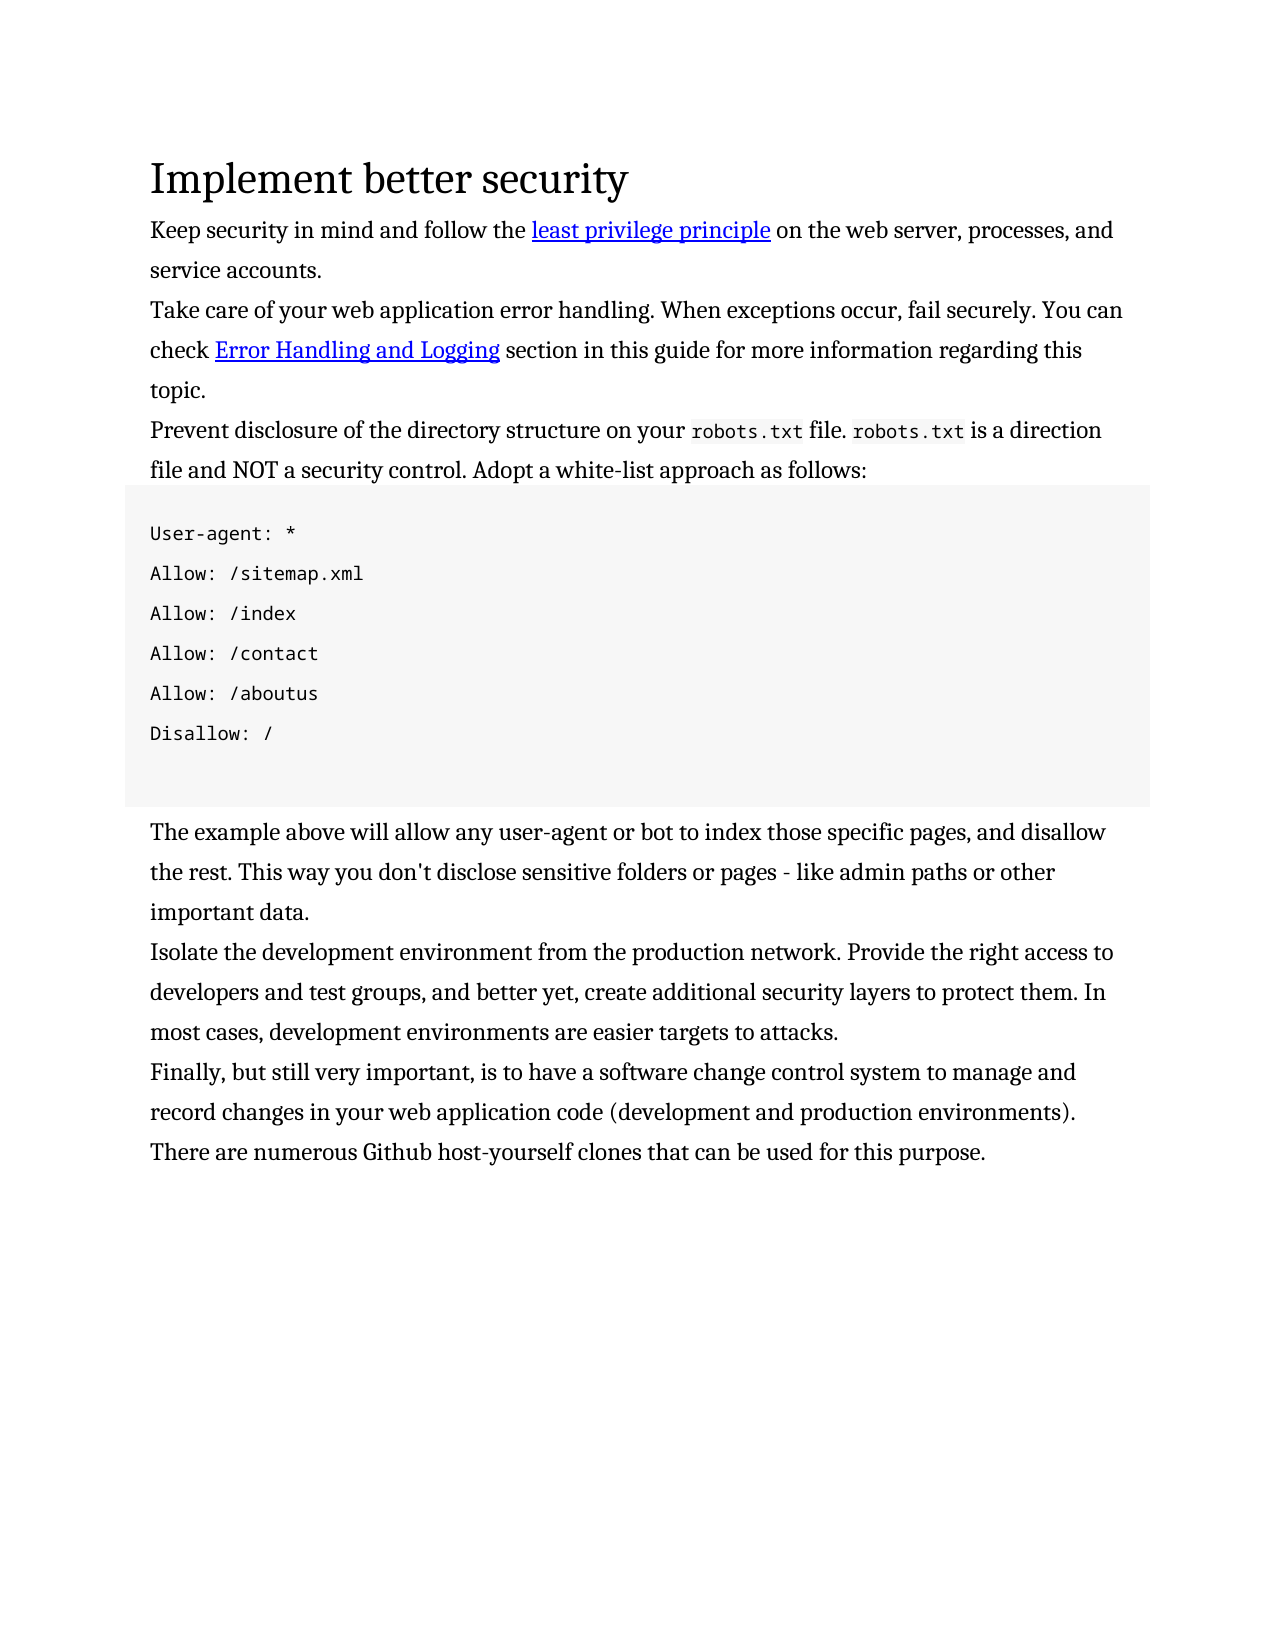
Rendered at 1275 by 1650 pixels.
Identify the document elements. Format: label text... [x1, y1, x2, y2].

text Take care of your web application error handling. When exceptions occur, fail securely. You can check Error Handling and Logging section in this guide for more information regarding this topic. [150, 285, 1125, 405]
text The example above will allow any user-agent or bot to index those specific pages, and disallow the rest. This way you don't disclose sensitive folders or pages - like admin paths or other important data. [150, 807, 1125, 927]
text Prevent disclosure of the directory structure on your robots.txt file. robots.txt is a direction file and NOT a security control. Adopt a white-list approach as follows: [150, 405, 1125, 485]
text Isolate the development environment from the production network. Provide the right access to developers and test groups, and better yet, create additional security layers to protect them. In most cases, development environments are easier targets to attacks. [150, 927, 1125, 1047]
text Keep security in mind and follow the least privilege principle on the web server, processes, and service accounts. [150, 205, 1125, 285]
text Finally, but still very important, is to have a software change control system to manage and record changes in your web application code (development and production environments). There are numerous Github host-yourself clones that can be used for this purpose. [150, 1047, 1125, 1167]
text User-agent: * Allow: /sitemap.xml Allow: /index Allow: /contact Allow: /aboutus Disallow: / [125, 485, 1150, 807]
subtitle Implement better security [150, 150, 1125, 205]
